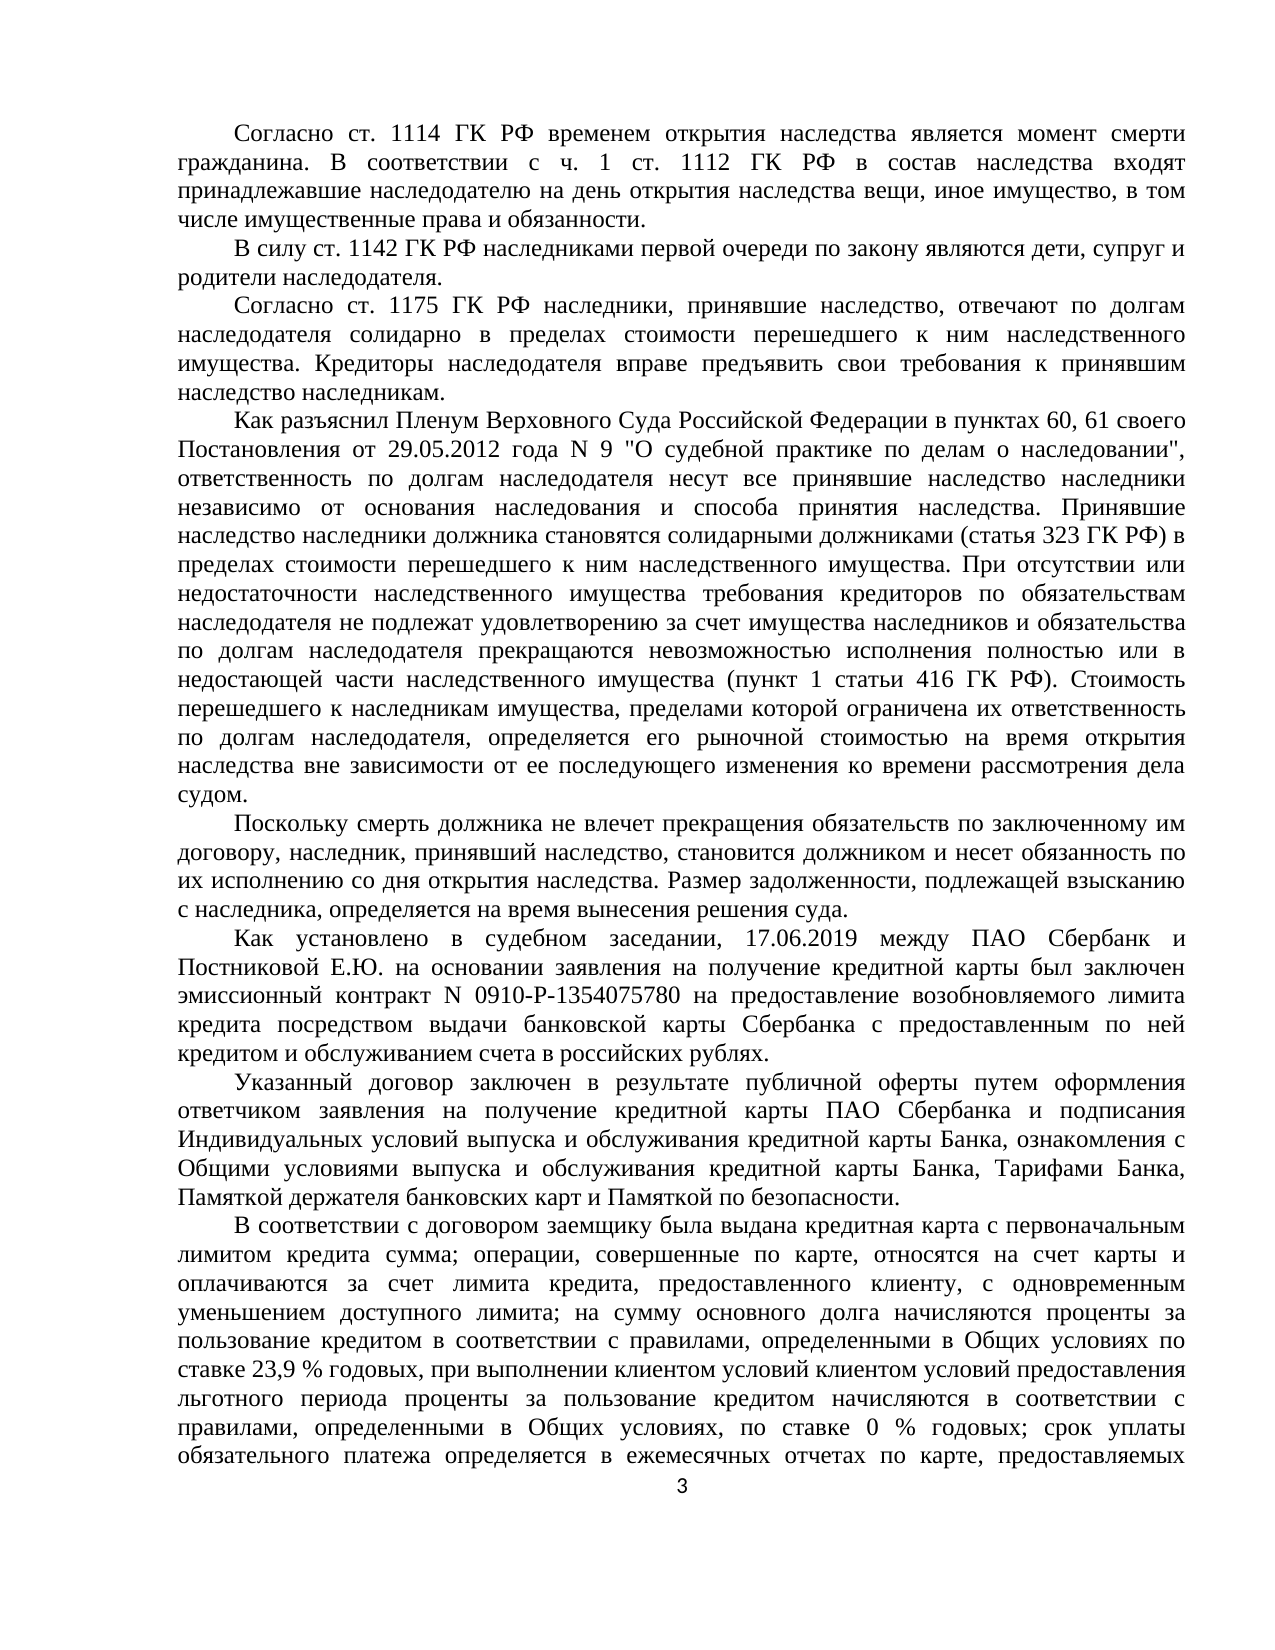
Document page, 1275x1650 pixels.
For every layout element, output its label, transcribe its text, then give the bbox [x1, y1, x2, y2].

text Согласно ст. 1175 ГК РФ наследники, принявшие наследство, отвечают по долгам наследодателя солидарно в пределах стоимости перешедшего к ним наследственного имущества. Кредиторы наследодателя вправе предъявить свои требования к принявшим наследство наследникам. [177, 291, 1186, 406]
text Указанный договор заключен в результате публичной оферты путем оформления ответчиком заявления на получение кредитной карты ПАО Сбербанка и подписания Индивидуальных условий выпуска и обслуживания кредитной карты Банка, ознакомления с Общими условиями выпуска и обслуживания кредитной карты Банка, Тарифами Банка, Памяткой держателя банковских карт и Памяткой по безопасности. [177, 1067, 1186, 1211]
text Как установлено в судебном заседании, 17.06.2019 между ПАО Сбербанк и Постниковой Е.Ю. на основании заявления на получение кредитной карты был заключен эмиссионный контракт N 0910-Р-1354075780 на предоставление возобновляемого лимита кредита посредством выдачи банковской карты Сбербанка с предоставленным по ней кредитом и обслуживанием счета в российских рублях. [177, 923, 1186, 1067]
text Поскольку смерть должника не влечет прекращения обязательств по заключенному им договору, наследник, принявший наследство, становится должником и несет обязанность по их исполнению со дня открытия наследства. Размер задолженности, подлежащей взысканию с наследника, определяется на время вынесения решения суда. [177, 808, 1186, 923]
text В силу ст. 1142 ГК РФ наследниками первой очереди по закону являются дети, супруг и родители наследодателя. [177, 233, 1186, 291]
text Согласно ст. 1114 ГК РФ временем открытия наследства является момент смерти гражданина. В соответствии с ч. 1 ст. 1112 ГК РФ в состав наследства входят принадлежавшие наследодателю на день открытия наследства вещи, иное имущество, в том числе имущественные права и обязанности. [177, 118, 1186, 233]
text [177, 1211, 1186, 1469]
text Как разъяснил Пленум Верховного Суда Российской Федерации в пунктах 60, 61 своего Постановления от 29.05.2012 года N 9 "О судебной практике по делам о наследовании", ответственность по долгам наследодателя несут все принявшие наследство наследники независимо от основания наследования и способа принятия наследства. Принявшие наследство наследники должника становятся солидарными должниками (статья 323 ГК РФ) в пределах стоимости перешедшего к ним наследственного имущества. При отсутствии или недостаточности наследственного имущества требования кредиторов по обязательствам наследодателя не подлежат удовлетворению за счет имущества наследников и обязательства по долгам наследодателя прекращаются невозможностью исполнения полностью или в недостающей части наследственного имущества (пункт 1 статьи 416 ГК РФ). Стоимость перешедшего к наследникам имущества, пределами которой ограничена их ответственность по долгам наследодателя, определяется его рыночной стоимостью на время открытия наследства вне зависимости от ее последующего изменения ко времени рассмотрения дела судом. [177, 406, 1186, 808]
